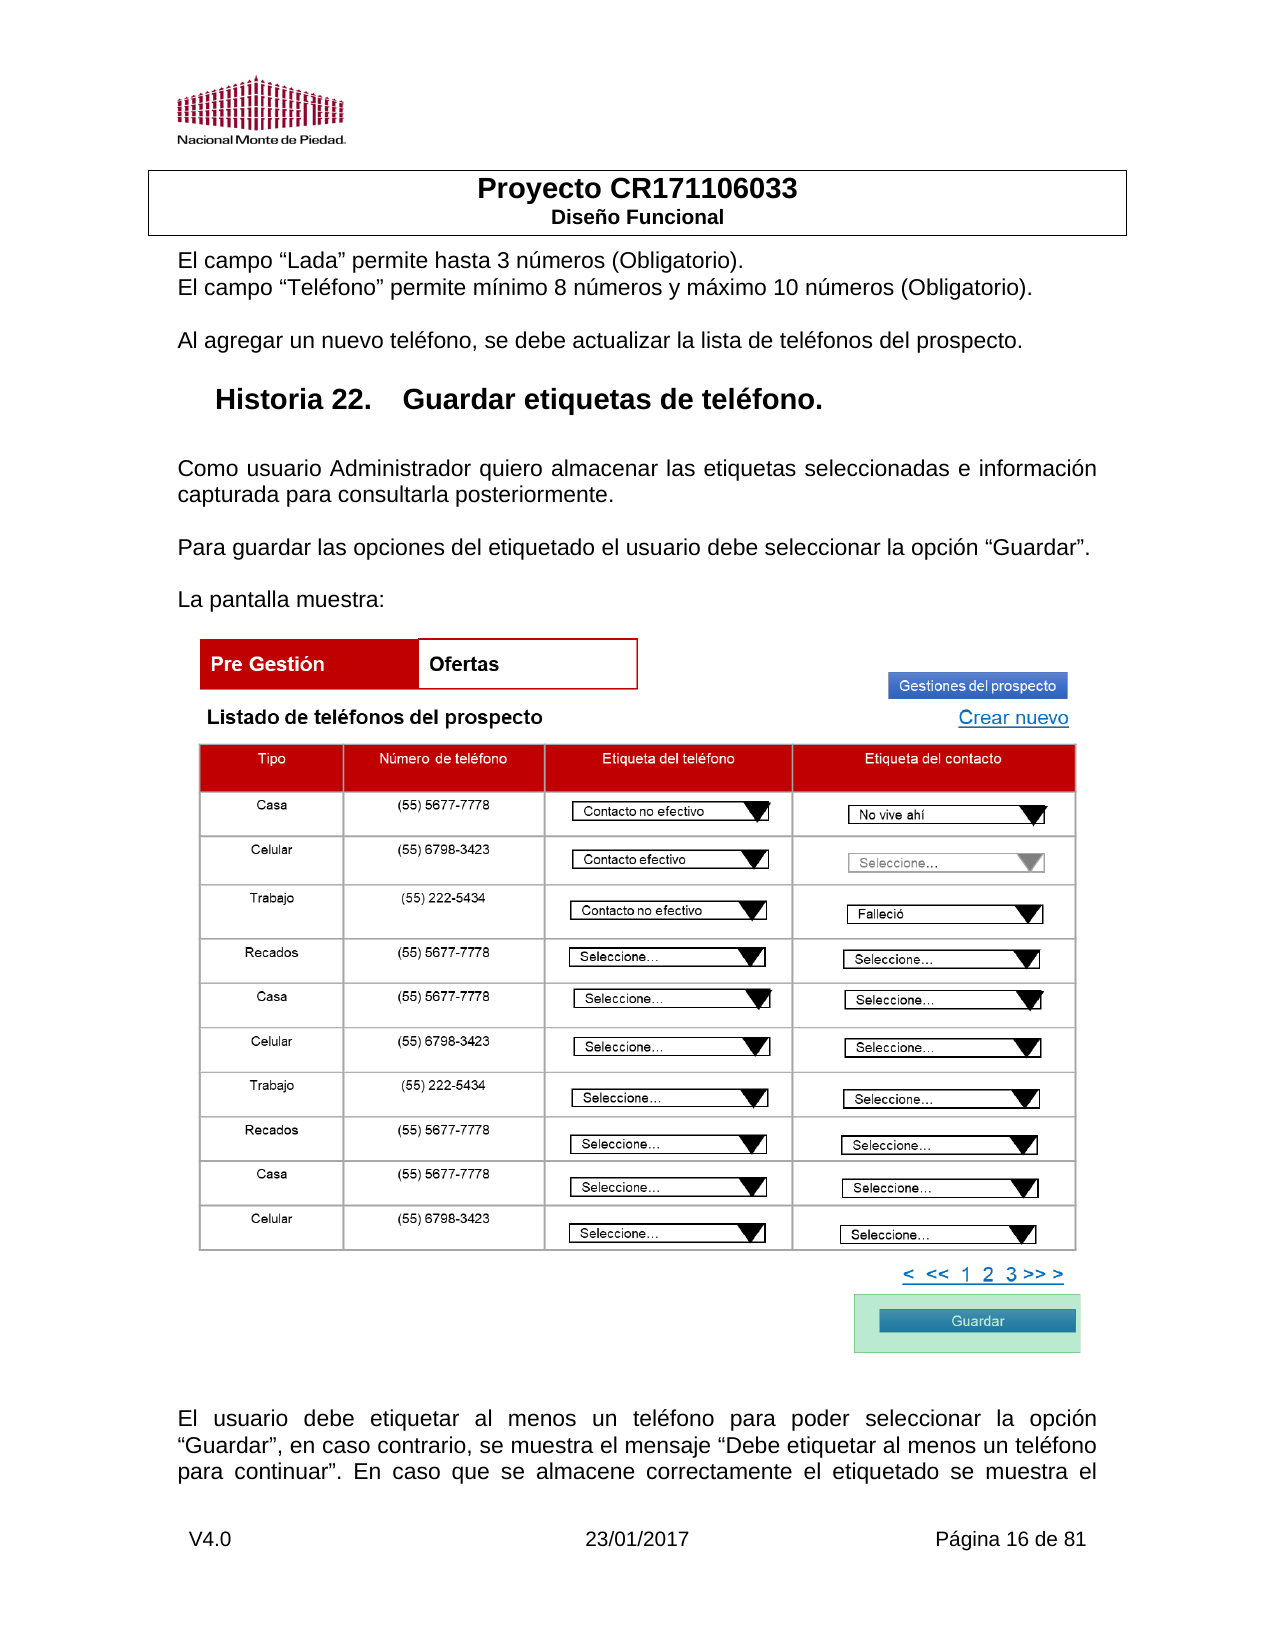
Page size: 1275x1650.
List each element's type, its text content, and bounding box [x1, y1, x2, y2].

picture [177, 75, 346, 144]
text Guardar etiquetas de teléfono. [215, 382, 1098, 416]
text Como usuario Administrador quiero almacenar las etiquetas seleccionadas e información capturada para consultarla posteriormente. [177, 454, 1098, 507]
picture [194, 638, 1081, 1353]
text Al agregar un nuevo teléfono, se debe actualizar la lista de teléfonos del prospecto. [177, 327, 1098, 353]
text El campo “Teléfono” permite mínimo 8 números y máximo 10 números (Obligatorio). [177, 274, 1098, 300]
text La pantalla muestra: [177, 586, 1098, 613]
text Para guardar las opciones del etiquetado el usuario debe seleccionar la opción “Guardar”. [177, 533, 1098, 560]
text El campo “Lada” permite hasta 3 números (Obligatorio). [177, 247, 1098, 274]
